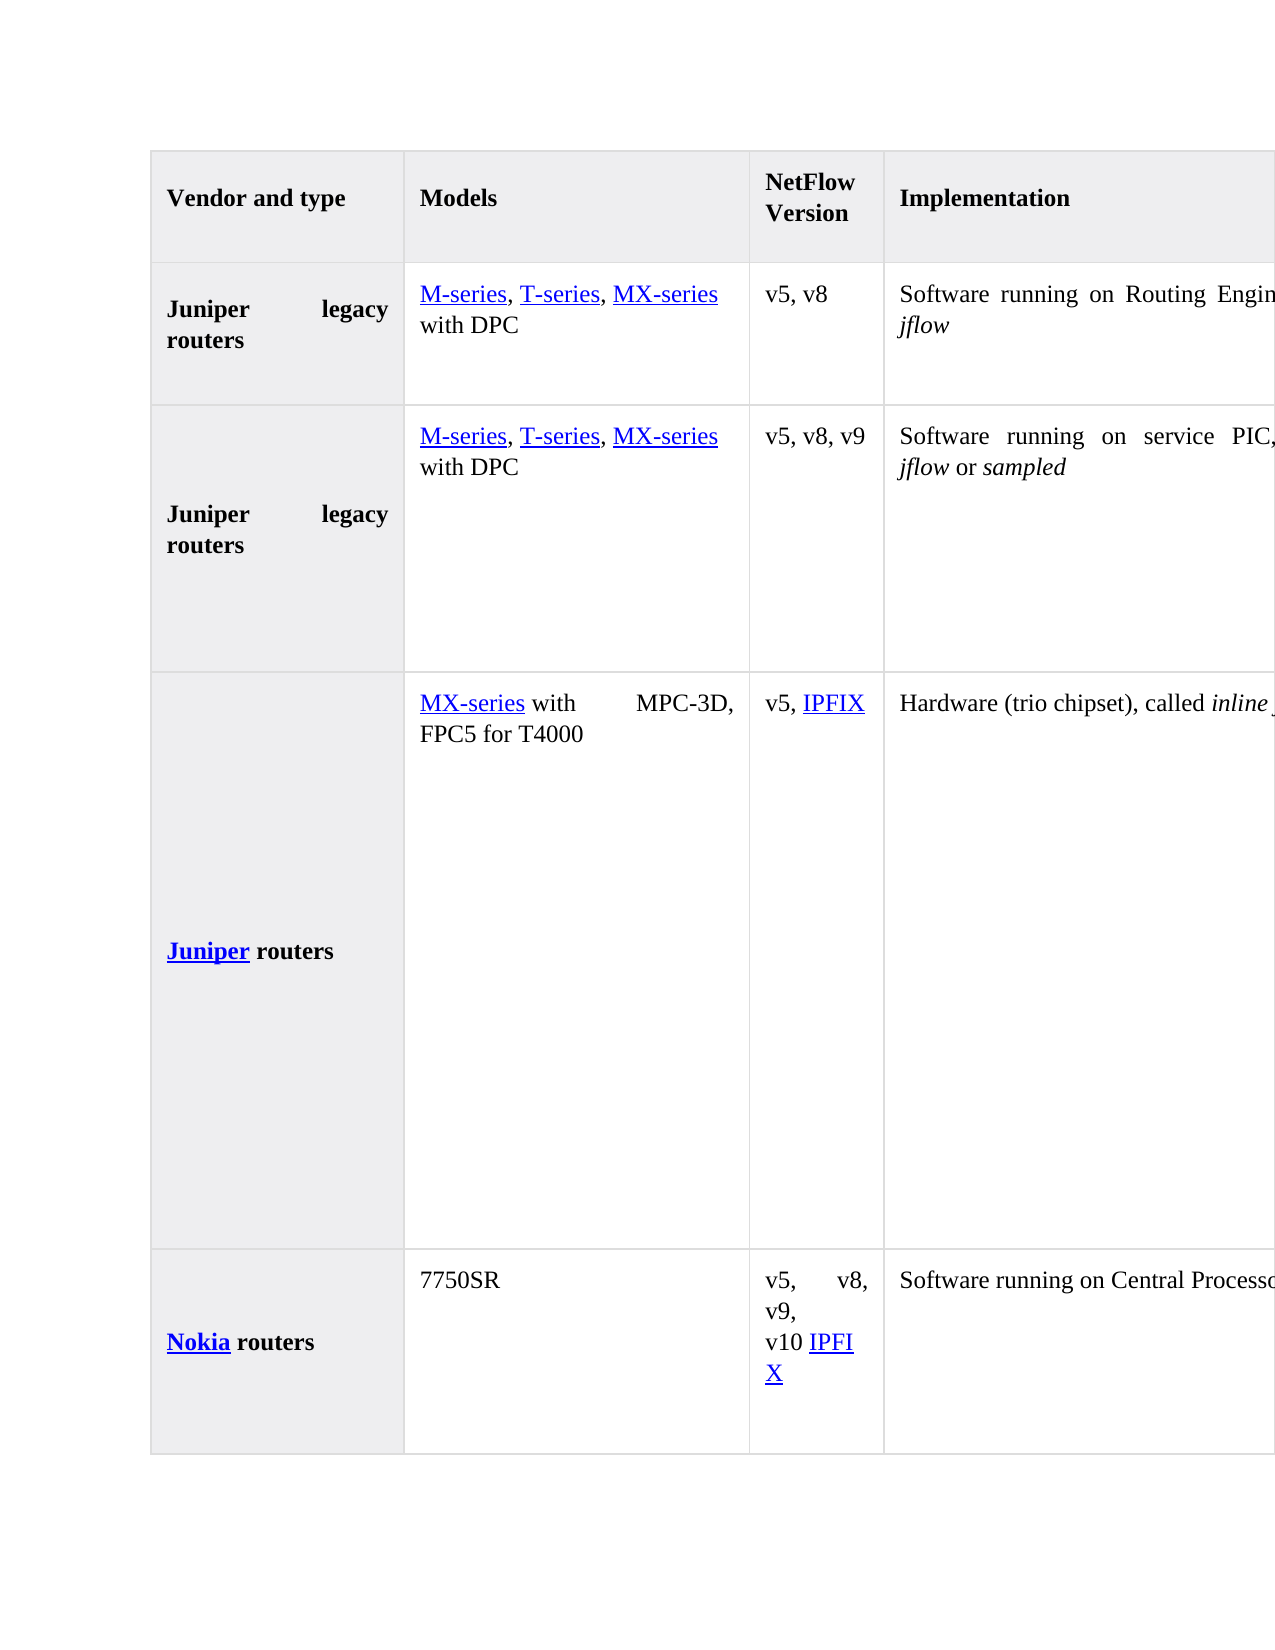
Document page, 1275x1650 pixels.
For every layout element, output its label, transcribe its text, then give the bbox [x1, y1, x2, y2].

table_cell M-series, T-series, MX-series with DPC [405, 406, 749, 671]
table_cell Juniper legacy routers [152, 406, 403, 671]
table_cell 7750SR [405, 1250, 749, 1453]
table_cell Software running on Routing Engine, called software jflow [885, 263, 1274, 404]
table_header Vendor and type [152, 152, 403, 262]
table_header Implementation [885, 152, 1274, 262]
table_cell v5, v8 [750, 263, 883, 404]
table_cell v5, v8, v9, v10 IPFIX [750, 1250, 883, 1453]
table_header Models [405, 152, 749, 262]
table_cell Nokia routers [152, 1250, 403, 1453]
table_header NetFlow Version [750, 152, 883, 262]
table_cell v5, v8, v9 [750, 406, 883, 671]
table_cell v5, IPFIX [750, 673, 883, 1248]
table_cell Software running on Central Processor Module [885, 1250, 1274, 1453]
table_cell M-series, T-series, MX-series with DPC [405, 263, 749, 404]
table_cell Juniper routers [152, 673, 403, 1248]
table_cell Juniper legacy routers [152, 263, 403, 404]
table_cell MX-series with MPC-3D, FPC5 for T4000 [405, 673, 749, 1248]
table_cell Hardware (trio chipset), called inline jflow [885, 673, 1274, 1248]
table_cell Software running on service PIC, called hardware jflow or sampled [885, 406, 1274, 671]
